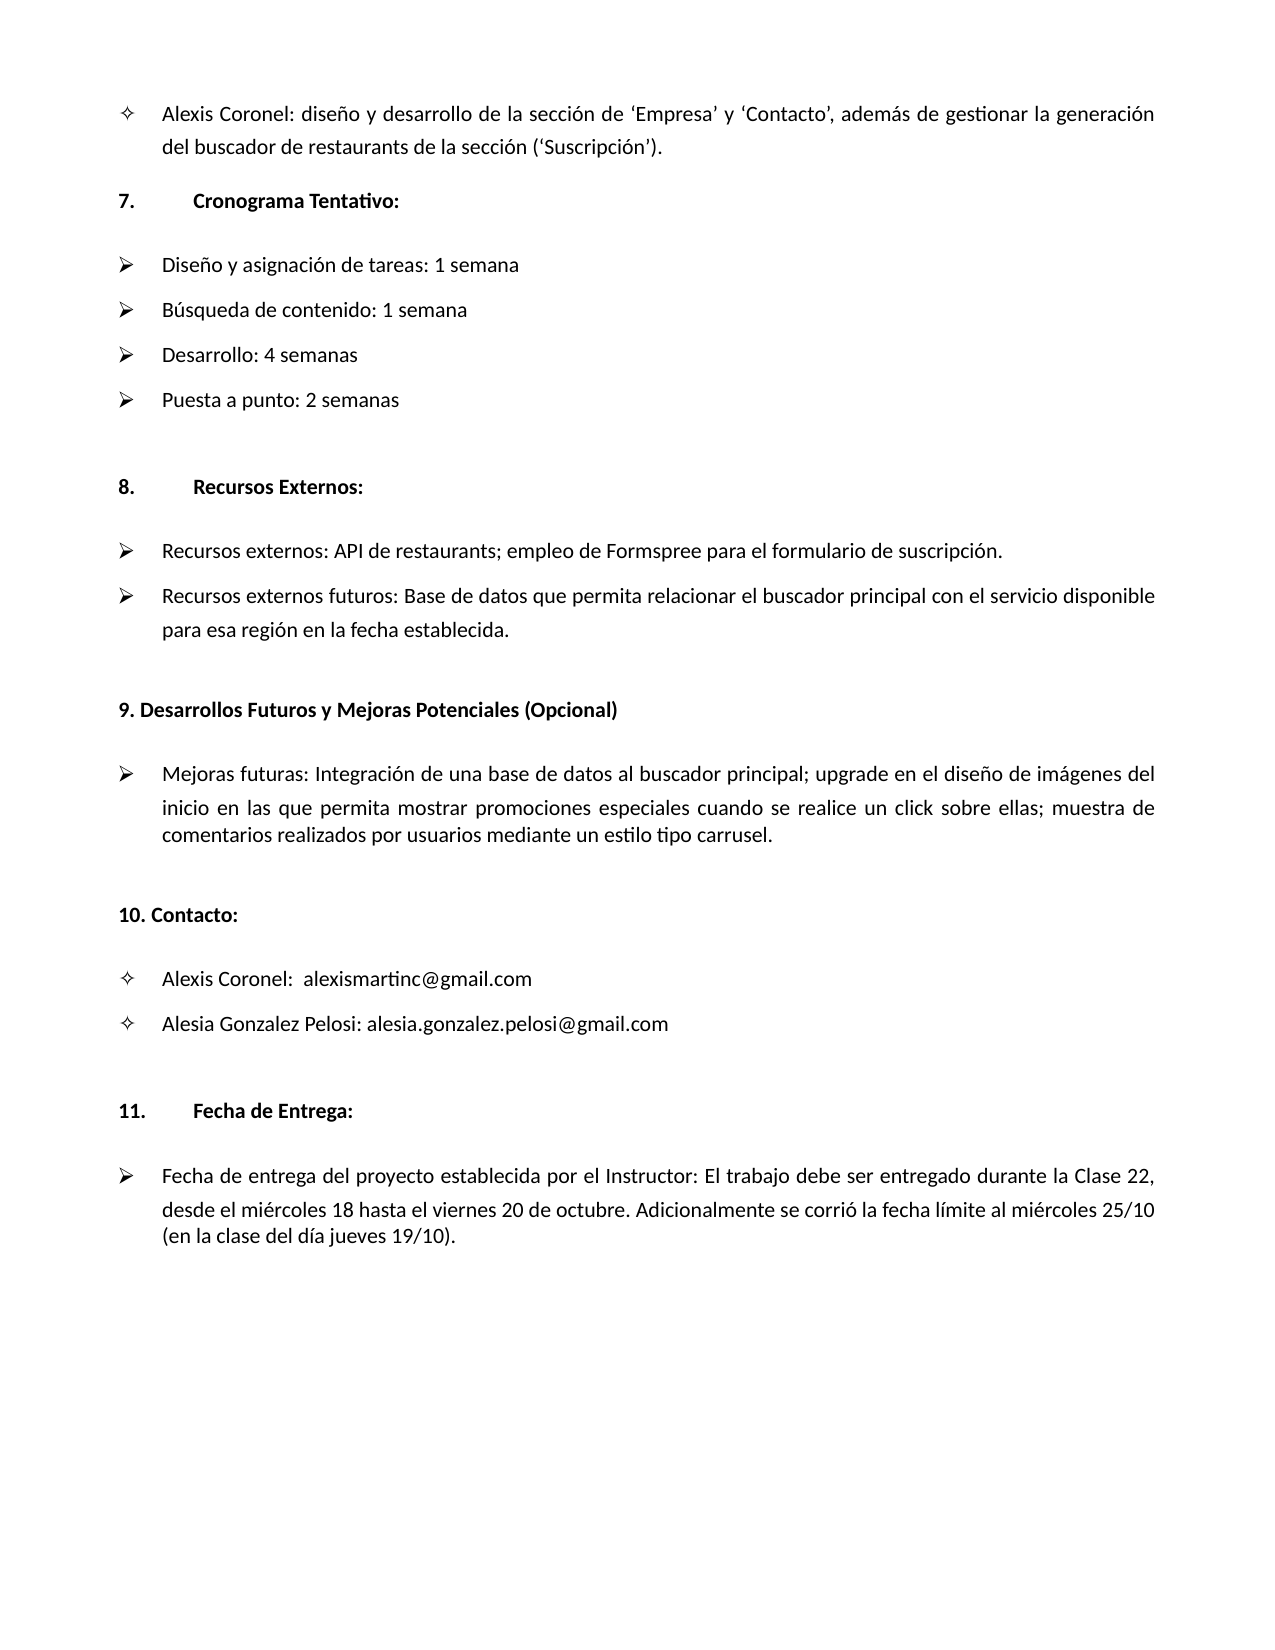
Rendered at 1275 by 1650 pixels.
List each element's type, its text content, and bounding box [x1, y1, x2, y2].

list Alexis Coronel: alexismartinc@gmail.com [118, 954, 1157, 999]
list Fecha de Entrega: [118, 1097, 1157, 1124]
list Recursos externos: API de restaurants; empleo de Formspree para el formulario de suscripción. [118, 526, 1157, 571]
list Alesia Gonzalez Pelosi: alesia.gonzalez.pelosi@gmail.com [118, 999, 1157, 1044]
list Desarrollo: 4 semanas [118, 330, 1157, 375]
text 10. Contacto: [118, 901, 1157, 928]
list Búsqueda de contenido: 1 semana [118, 285, 1157, 330]
list Mejoras futuras: Integración de una base de datos al buscador principal; upgrade en el diseño de imágenes del inicio en las que permita mostrar promociones especiales cuando se realice un click sobre ellas; muestra de comentarios realizados por usuarios mediante un estilo tipo carrusel. [118, 749, 1157, 848]
list Puesta a punto: 2 semanas [118, 375, 1157, 420]
list Diseño y asignación de tareas: 1 semana [118, 240, 1157, 285]
list Alexis Coronel: diseño y desarrollo de la sección de ‘Empresa’ y ‘Contacto’, además de gestionar la generación del buscador de restaurants de la sección (‘Suscripción’). [118, 88, 1157, 160]
list Recursos externos futuros: Base de datos que permita relacionar el buscador principal con el servicio disponible para esa región en la fecha establecida. [118, 571, 1157, 643]
text 9. Desarrollos Futuros y Mejoras Potenciales (Opcional) [118, 696, 1157, 723]
list Cronograma Tentativo: [118, 187, 1157, 213]
list Recursos Externos: [118, 473, 1157, 500]
list Fecha de entrega del proyecto establecida por el Instructor: El trabajo debe ser entregado durante la Clase 22, desde el miércoles 18 hasta el viernes 20 de octubre. Adicionalmente se corrió la fecha límite al miércoles 25/10 (en la clase del día jueves 19/10). [118, 1151, 1157, 1249]
